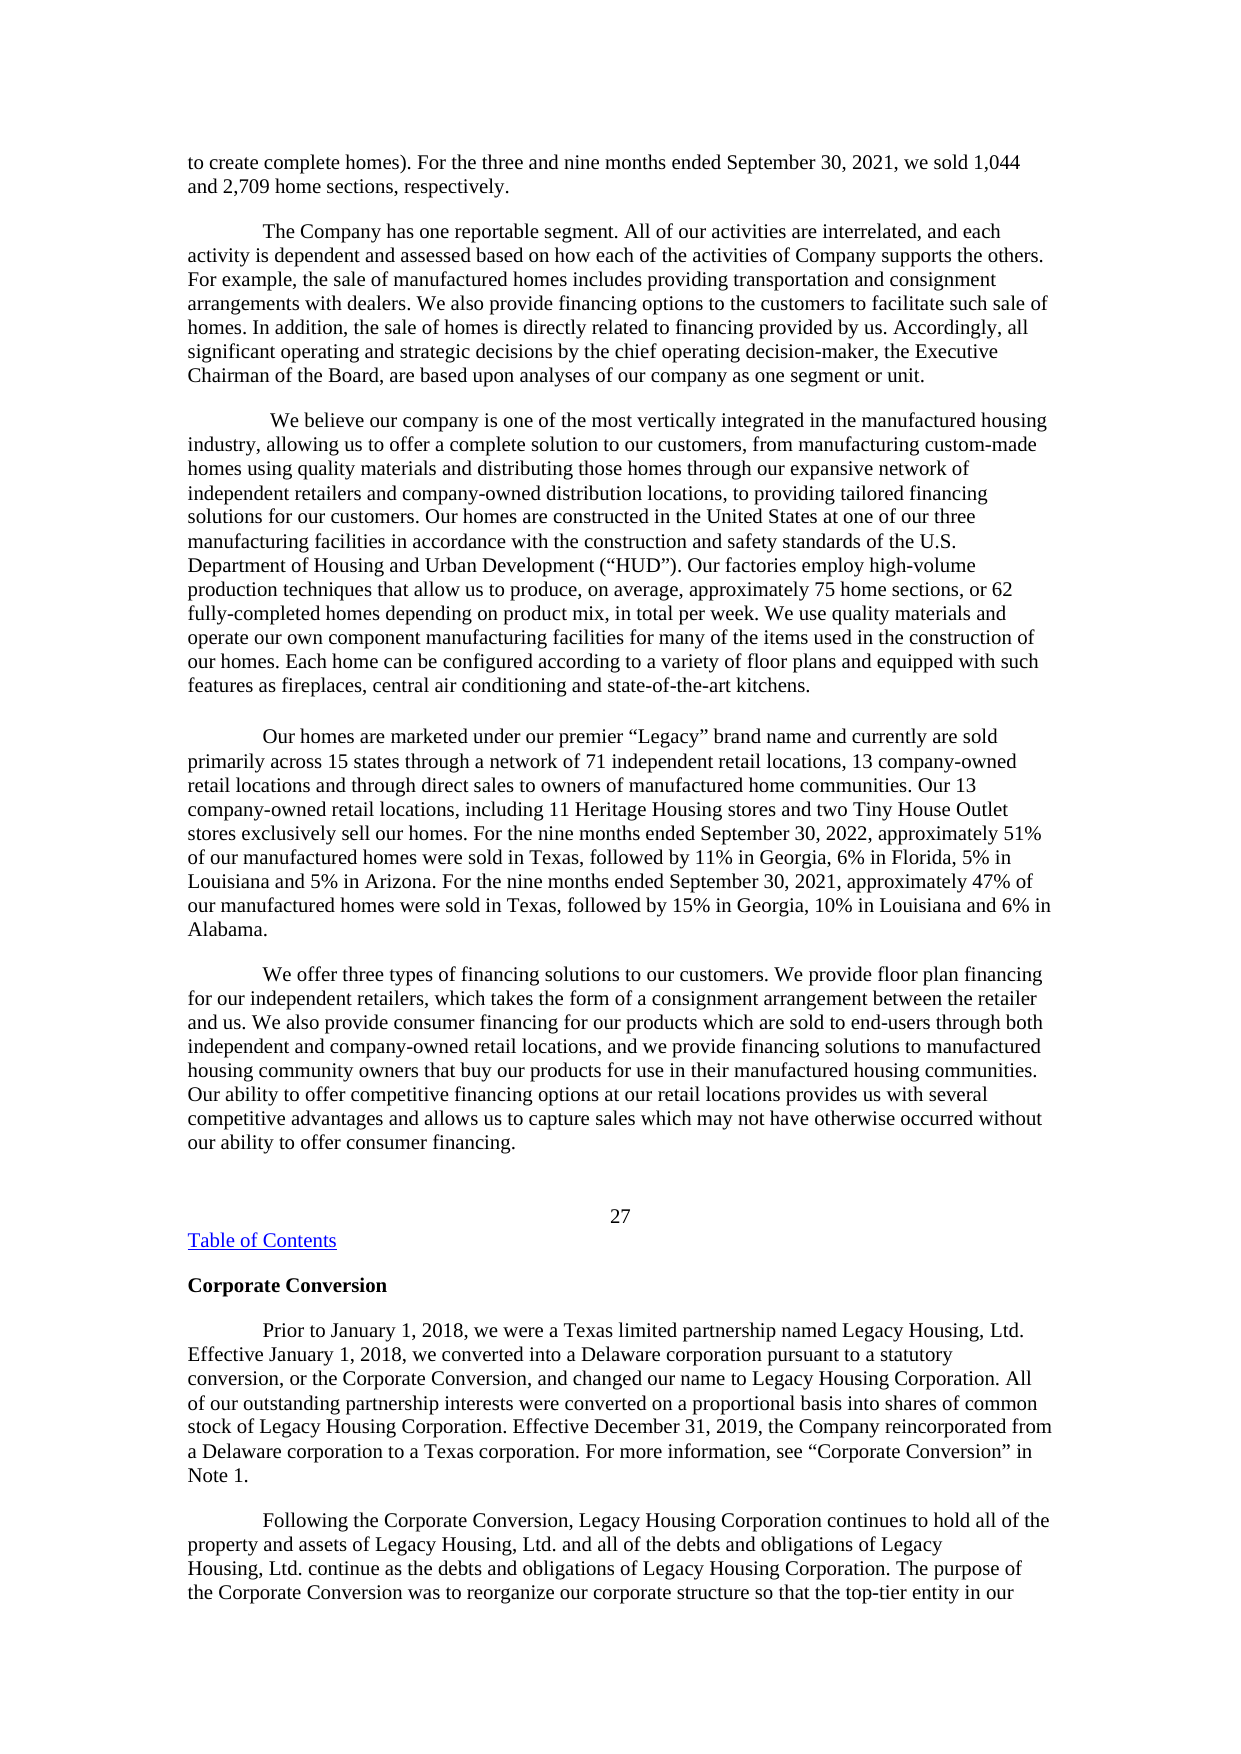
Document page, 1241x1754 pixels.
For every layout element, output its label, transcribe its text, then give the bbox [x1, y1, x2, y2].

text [187, 1507, 1053, 1604]
text The Company has one reportable segment. All of our activities are interrelated, and each activity is dependent and assessed based on how each of the activities of Company supports the others. For example, the sale of manufactured homes includes providing transportation and consignment arrangements with dealers. We also provide financing options to the customers to facilitate such sale of homes. In addition, the sale of homes is directly related to financing provided by us. Accordingly, all significant operating and strategic decisions by the chief operating decision-maker, the Executive Chairman of the Board, are based upon analyses of our company as one segment or unit. [187, 219, 1053, 387]
text Corporate Conversion [187, 1273, 1053, 1297]
text Our homes are marketed under our premier “Legacy” brand name and currently are sold primarily across 15 states through a network of 71 independent retail locations, 13 company-owned retail locations and through direct sales to owners of manufactured home communities. Our 13 company-owned retail locations, including 11 Heritage Housing stores and two Tiny House Outlet stores exclusively sell our homes. For the nine months ended September 30, 2022, approximately 51% of our manufactured homes were sold in Texas, followed by 11% in Georgia, 6% in Florida, 5% in Louisiana and 5% in Arizona. For the nine months ended September 30, 2021, approximately 47% of our manufactured homes were sold in Texas, followed by 15% in Georgia, 10% in Louisiana and 6% in Alabama. [187, 724, 1053, 941]
text Table of Contents [187, 1228, 1053, 1252]
text We offer three types of financing solutions to our customers. We provide floor plan financing for our independent retailers, which takes the form of a consignment arrangement between the retailer and us. We also provide consumer financing for our products which are sold to end-users through both independent and company-owned retail locations, and we provide financing solutions to manufactured housing community owners that buy our products for use in their manufactured housing communities. Our ability to offer competitive financing options at our retail locations provides us with several competitive advantages and allows us to capture sales which may not have otherwise occurred without our ability to offer consumer financing. [187, 962, 1053, 1154]
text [187, 150, 1053, 198]
text Prior to January 1, 2018, we were a Texas limited partnership named Legacy Housing, Ltd. Effective January 1, 2018, we converted into a Delaware corporation pursuant to a statutory conversion, or the Corporate Conversion, and changed our name to Legacy Housing Corporation. All of our outstanding partnership interests were converted on a proportional basis into shares of common stock of Legacy Housing Corporation. Effective December 31, 2019, the Company reincorporated from a Delaware corporation to a Texas corporation. For more information, see “Corporate Conversion” in Note 1. [187, 1318, 1053, 1487]
text We believe our company is one of the most vertically integrated in the manufactured housing industry, allowing us to offer a complete solution to our customers, from manufacturing custom-made homes using quality materials and distributing those homes through our expansive network of independent retailers and company-owned distribution locations, to providing tailored financing solutions for our customers. Our homes are constructed in the United States at one of our three manufacturing facilities in accordance with the construction and safety standards of the U.S. Department of Housing and Urban Development (“HUD”). Our factories employ high-volume production techniques that allow us to produce, on average, approximately 75 home sections, or 62 fully-completed homes depending on product mix, in total per week. We use quality materials and operate our own component manufacturing facilities for many of the items used in the construction of our homes. Each home can be configured according to a variety of floor plans and equipped with such features as fireplaces, central air conditioning and state-of-the-art kitchens. [187, 408, 1053, 697]
text 27 [187, 1204, 1053, 1228]
